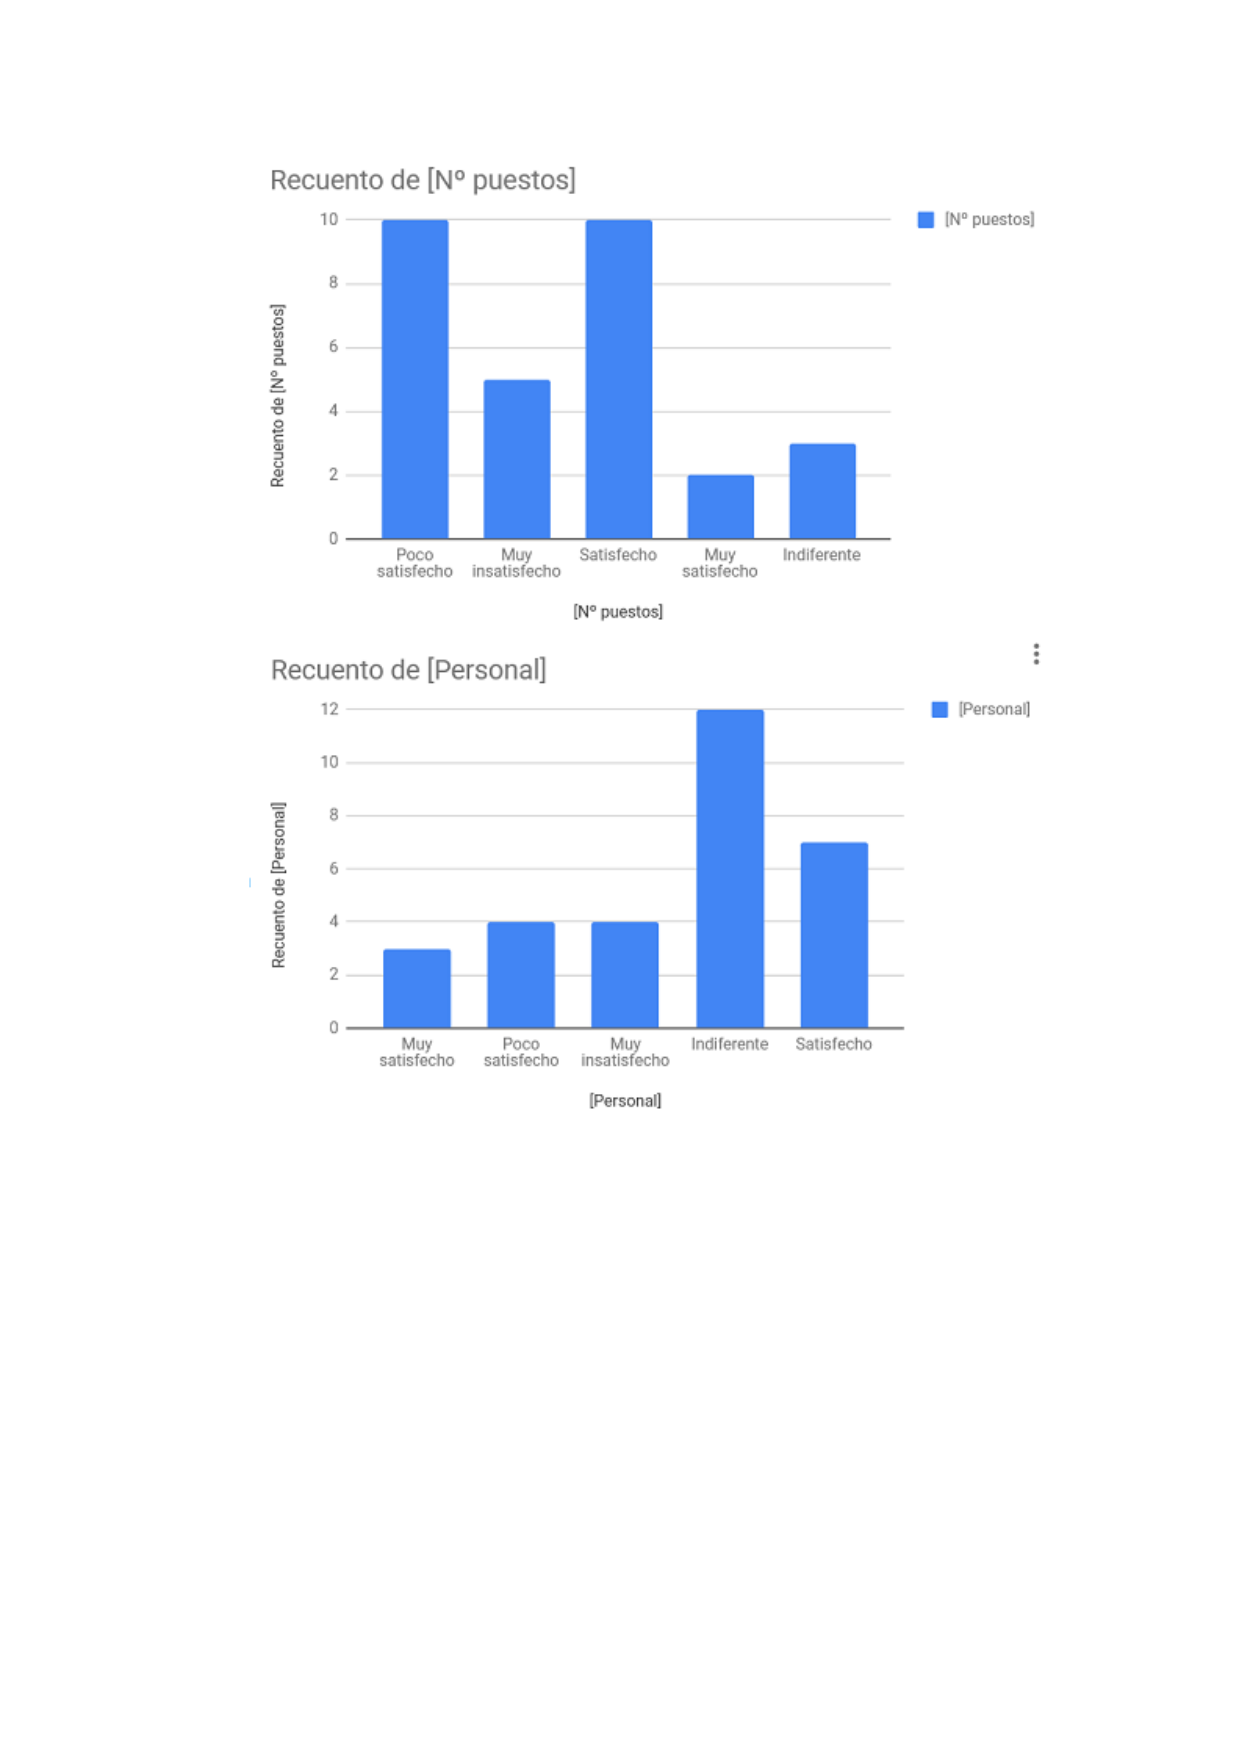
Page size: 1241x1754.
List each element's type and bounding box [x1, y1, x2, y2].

picture [249, 147, 1050, 637]
picture [249, 638, 1050, 1126]
